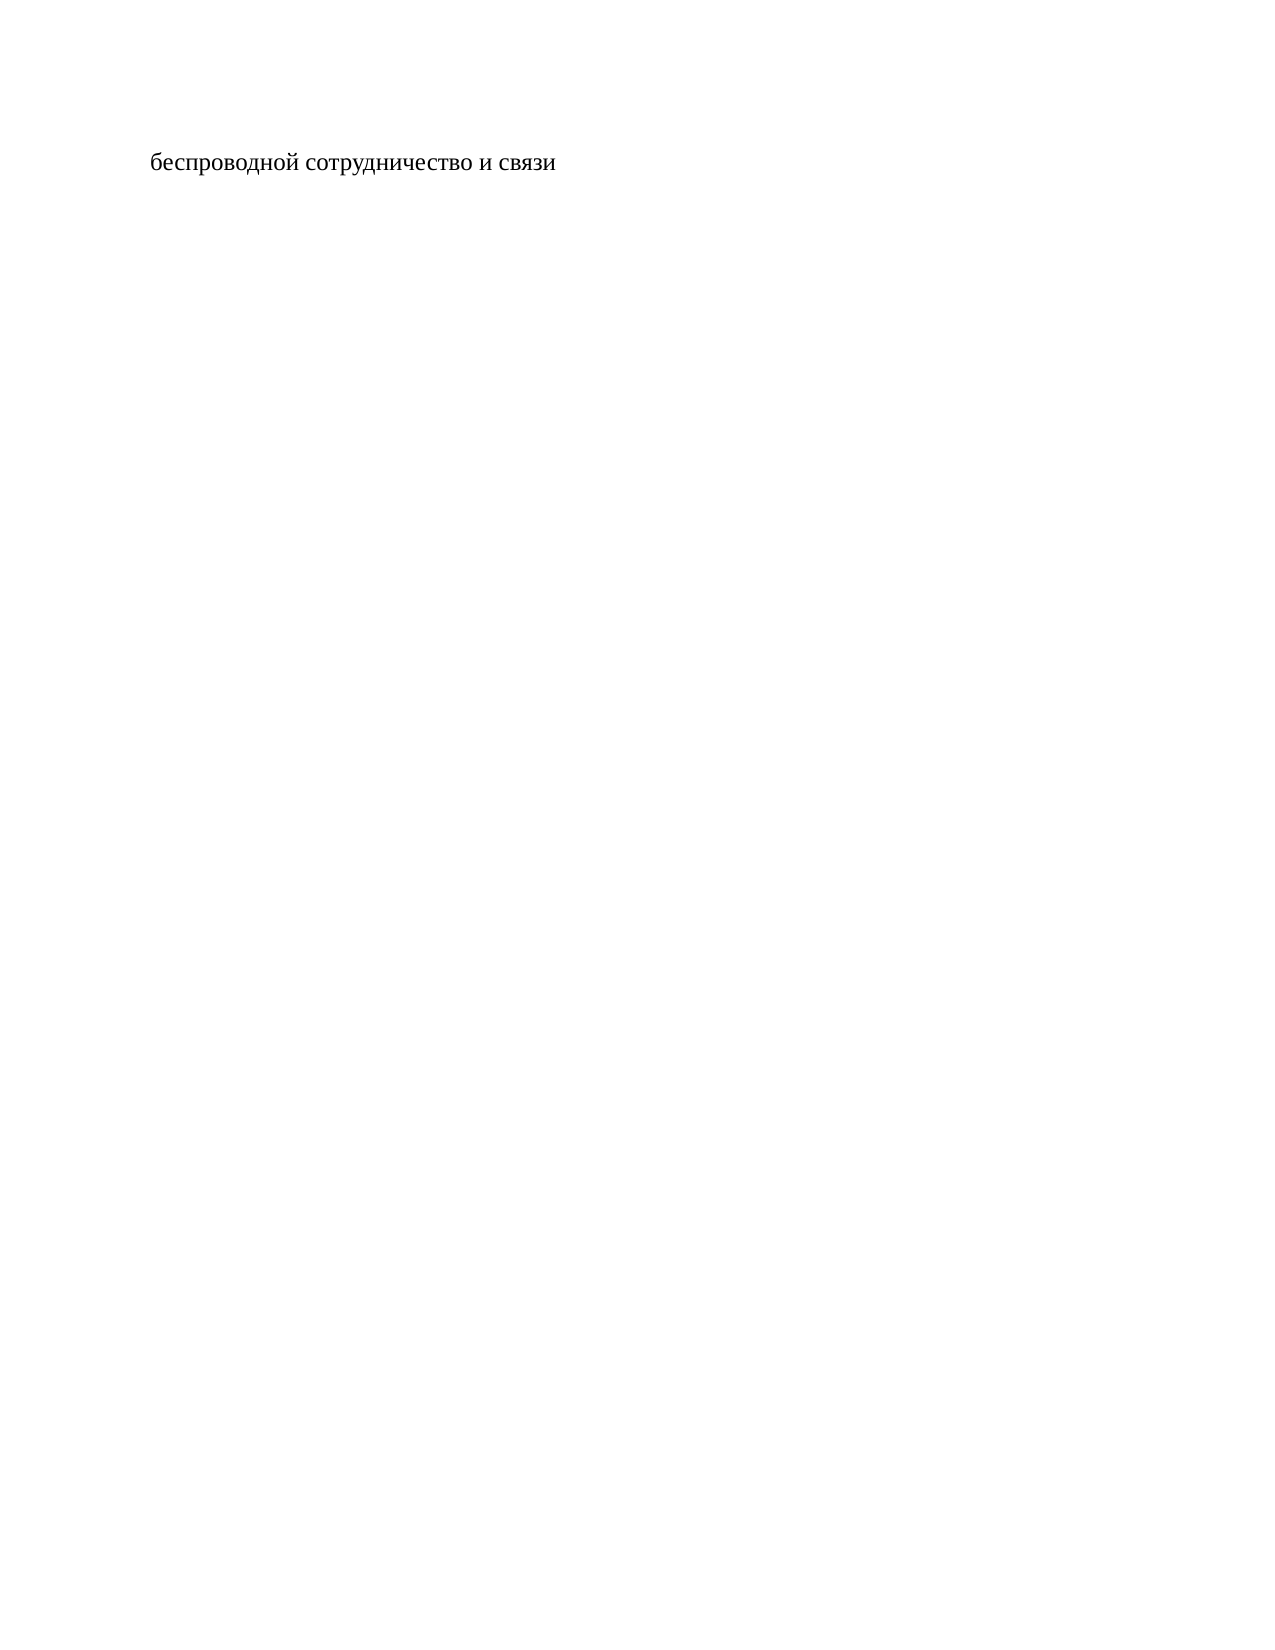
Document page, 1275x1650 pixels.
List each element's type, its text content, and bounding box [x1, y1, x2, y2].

text беспроводной сотрудничество и связи [150, 150, 1125, 175]
